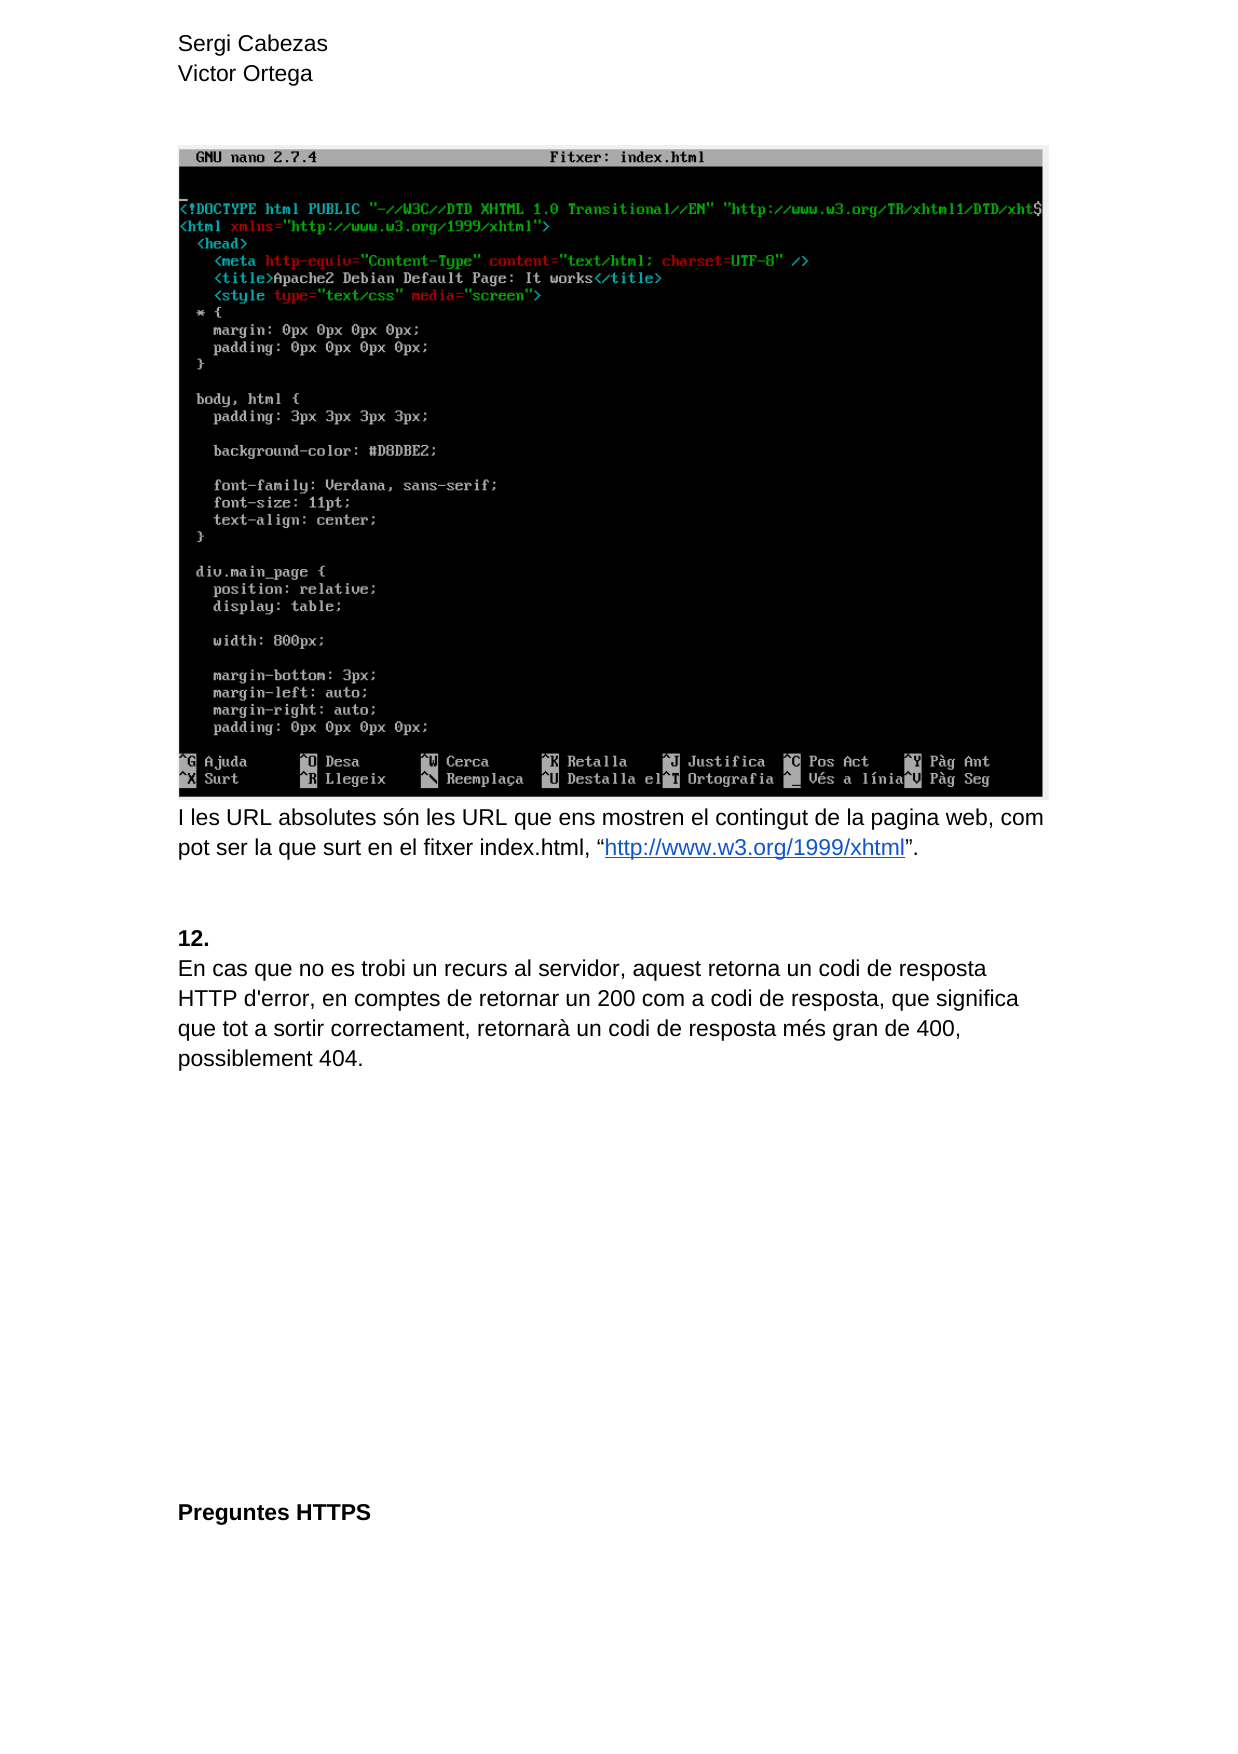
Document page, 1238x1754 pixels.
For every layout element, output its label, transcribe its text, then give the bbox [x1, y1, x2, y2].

text En cas que no es trobi un recurs al servidor, aquest retorna un codi de resposta HTTP d'error, en comptes de retornar un 200 com a codi de resposta, que significa que tot a sortir correctament, retornarà un codi de resposta més gran de 400, possiblement 404. [178, 955, 1046, 1072]
text I les URL absolutes són les URL que ens mostren el contingut de la pagina web, com pot ser la que surt en el fitxer index.html, “http://www.w3.org/1999/xhtml”. [178, 804, 1046, 860]
text Preguntes HTTPS [178, 1498, 1046, 1525]
text 12. [178, 924, 1046, 951]
picture [177, 145, 1049, 800]
